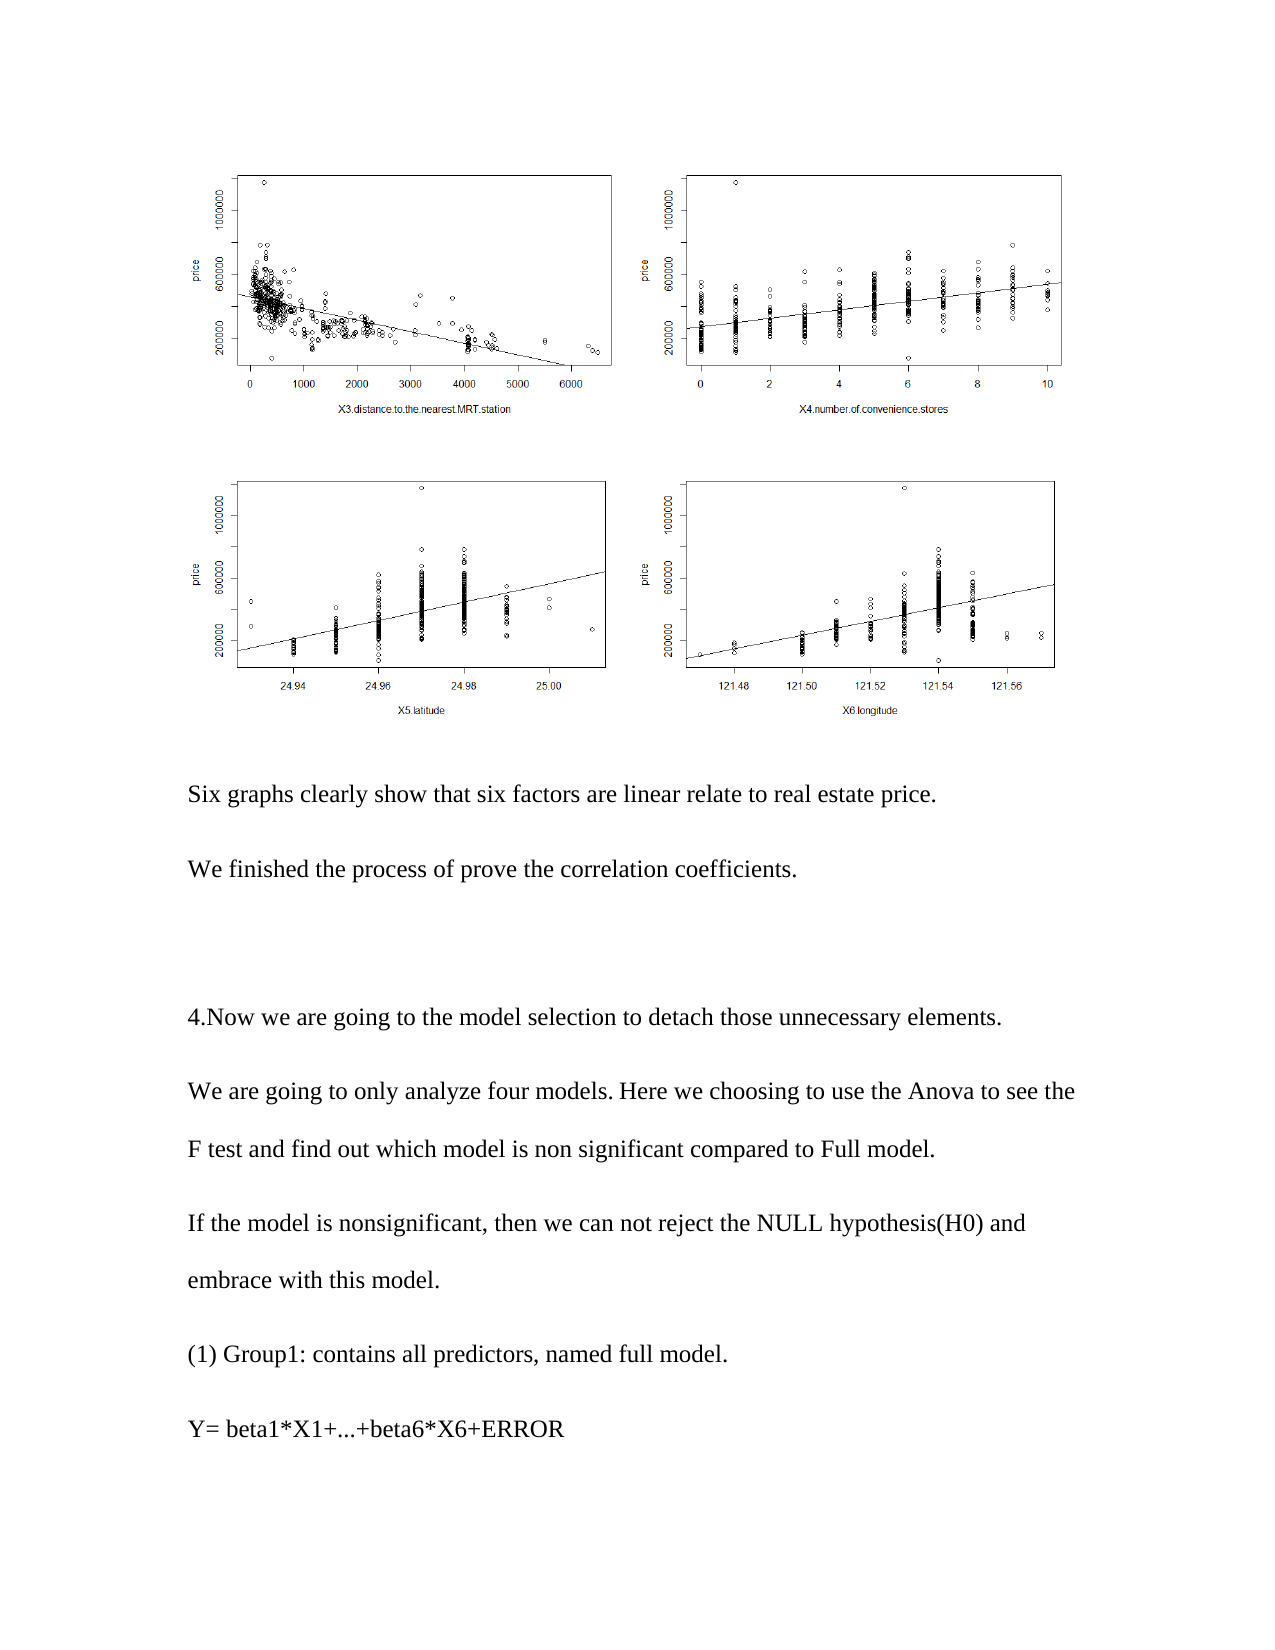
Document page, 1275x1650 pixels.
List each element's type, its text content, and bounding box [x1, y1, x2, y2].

text 4.Now we are going to the model selection to detach those unnecessary elements. [187, 1002, 1087, 1031]
text Y= beta1*X1+...+beta6*X6+ERROR [187, 1414, 1087, 1442]
text (1) Group1: contains all predictors, named full model. [187, 1339, 1087, 1368]
picture [187, 150, 1087, 428]
text Six graphs clearly show that six factors are linear relate to real estate price. [187, 779, 1087, 808]
picture [636, 455, 1079, 729]
text We are going to only analyze four models. Here we choosing to use the Anova to see the F test and find out which model is non significant compared to Full model. [187, 1076, 1087, 1162]
text We finished the process of prove the correlation coefficients. [187, 854, 1087, 882]
text If the model is nonsignificant, then we can not reject the NULL hypothesis(H0) and embrace with this model. [187, 1208, 1087, 1294]
picture [187, 455, 631, 729]
